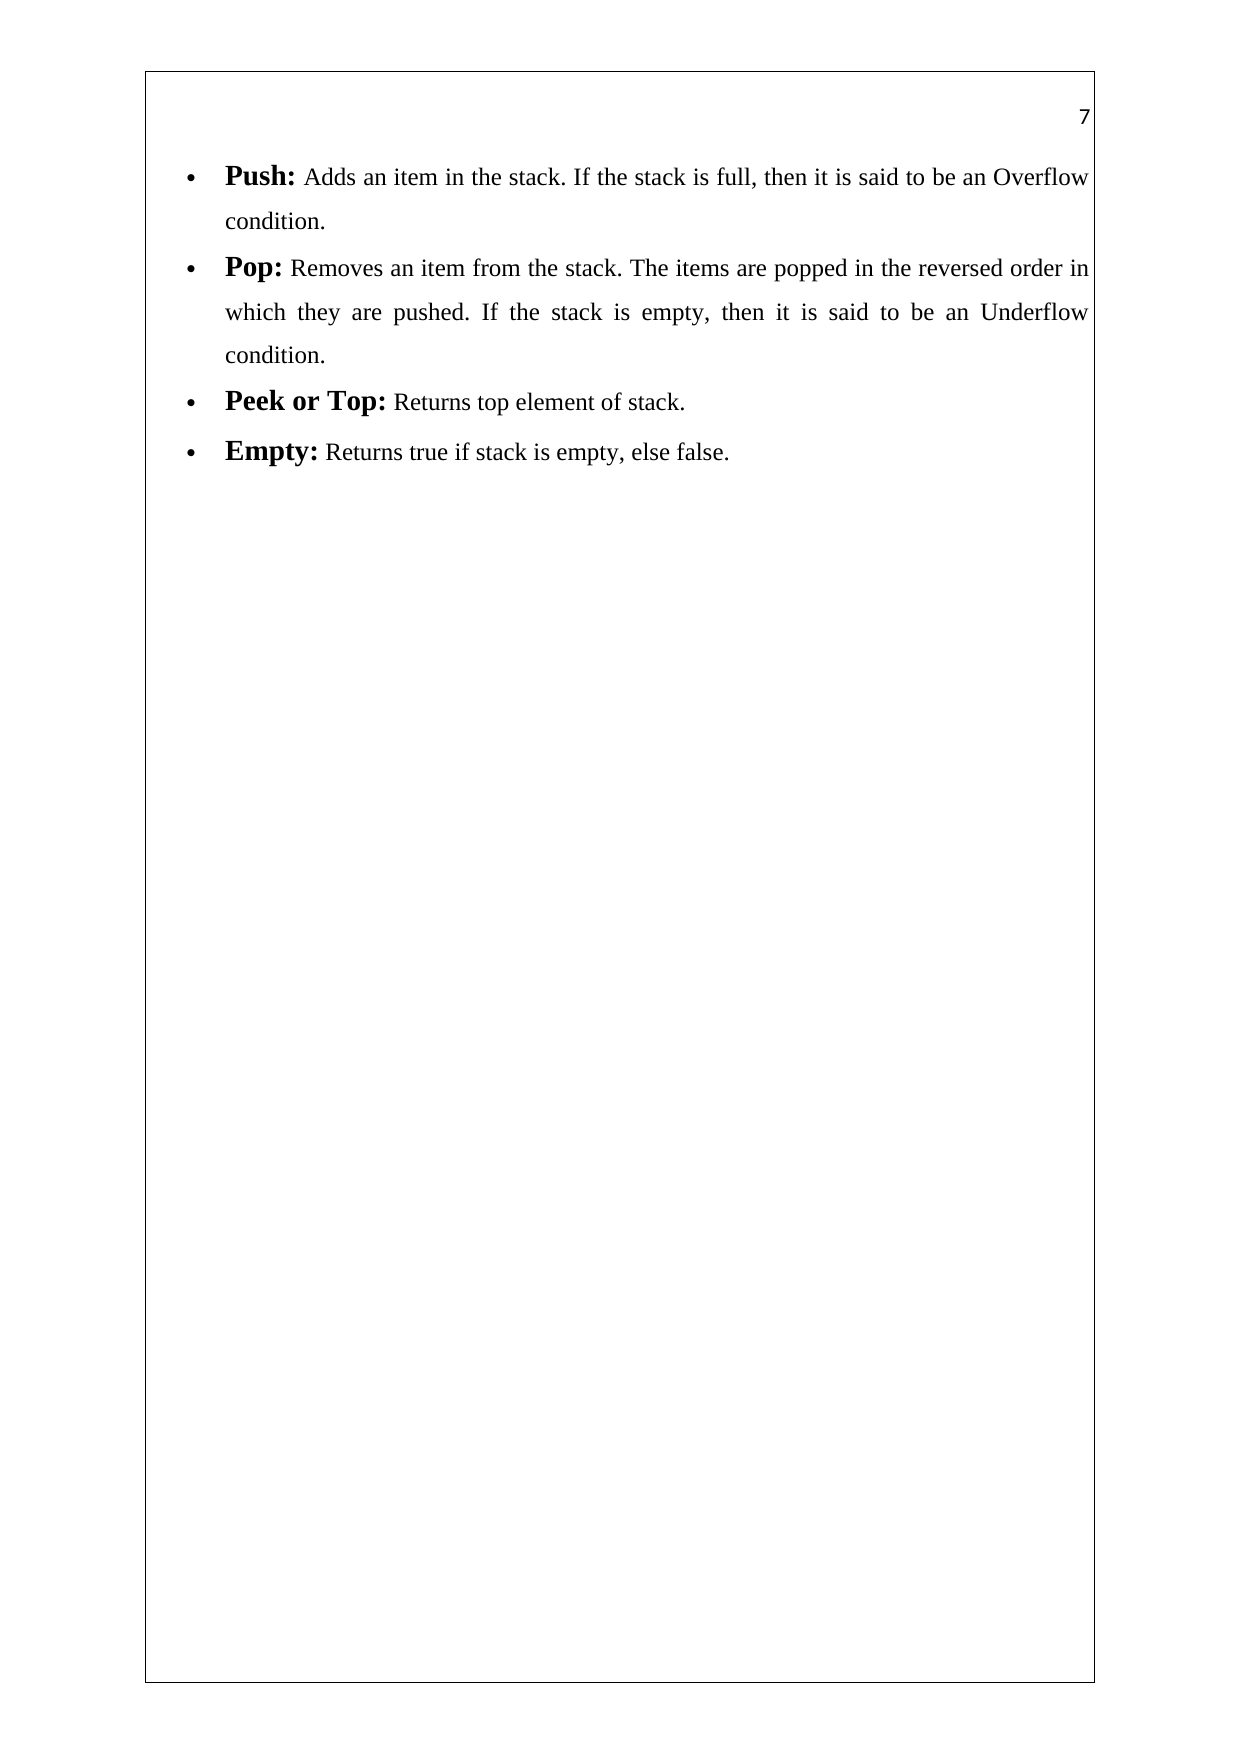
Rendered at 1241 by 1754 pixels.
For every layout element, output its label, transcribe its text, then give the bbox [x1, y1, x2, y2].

list Push: Adds an item in the stack. If the stack is full, then it is said to be an Overflow condition. [187, 158, 1090, 234]
list Empty: Returns true if stack is empty, else false. [187, 433, 1090, 467]
list Peek or Top: Returns top element of stack. [187, 383, 1090, 417]
list Pop: Removes an item from the stack. The items are popped in the reversed order in which they are pushed. If the stack is empty, then it is said to be an Underflow condition. [187, 249, 1090, 369]
